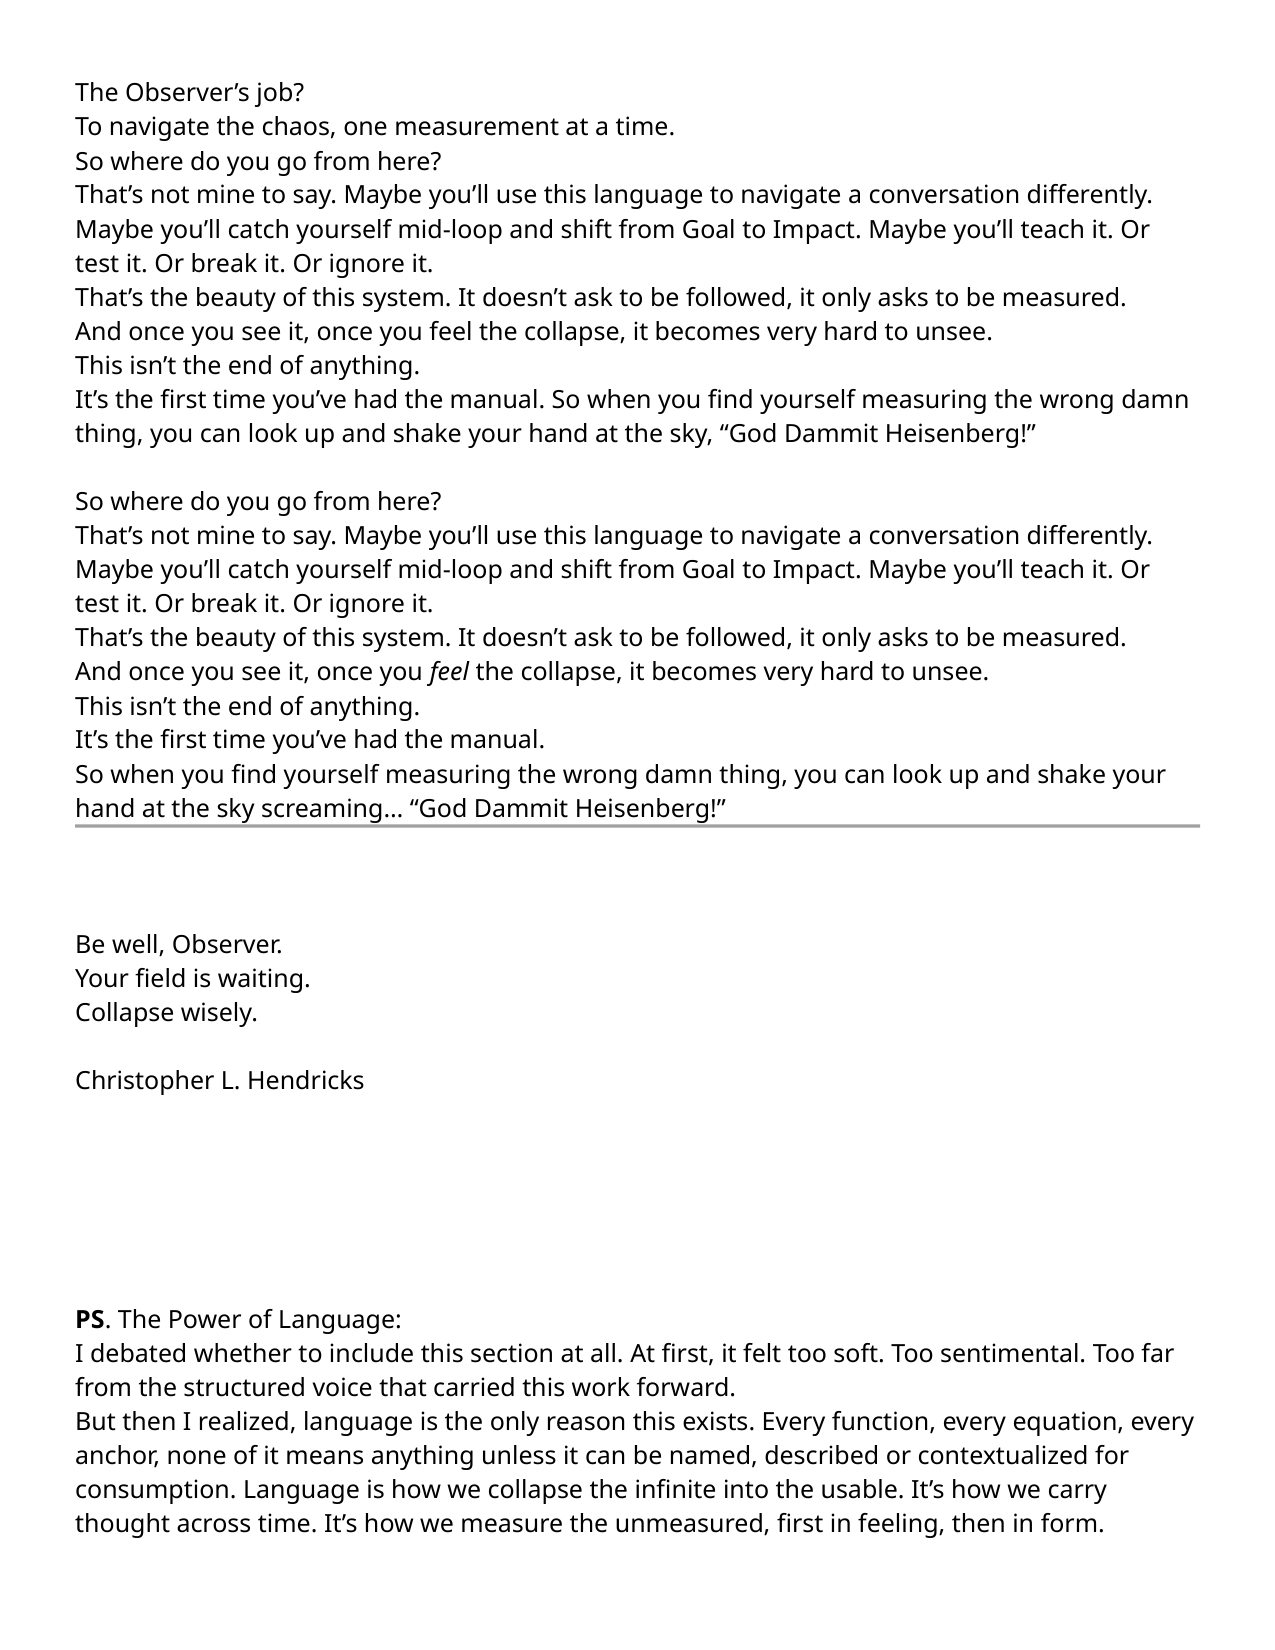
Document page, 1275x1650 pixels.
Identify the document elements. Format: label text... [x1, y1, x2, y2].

text It’s the first time you’ve had the manual. So when you find yourself measuring the wrong damn thing, you can look up and shake your hand at the sky screaming… “God Dammit Heisenberg!” [75, 722, 1200, 824]
text Christopher L. Hendricks [75, 1063, 1200, 1097]
text And once you see it, once you feel the collapse, it becomes very hard to unsee. [75, 654, 1200, 688]
text I debated whether to include this section at all. At first, it felt too soft. Too sentimental. Too far from the structured voice that carried this work forward. [75, 1335, 1200, 1403]
text Be well, Observer. [75, 927, 1200, 961]
text PS. The Power of Language: [75, 1301, 1200, 1335]
text Your field is waiting. [75, 961, 1200, 995]
text The Observer’s job? To navigate the chaos, one measurement at a time. [75, 75, 1200, 143]
text It’s the first time you’ve had the manual. So when you find yourself measuring the wrong damn thing, you can look up and shake your hand at the sky, “God Dammit Heisenberg!” [75, 382, 1200, 450]
text But then I realized, language is the only reason this exists. Every function, every equation, every anchor, none of it means anything unless it can be named, described or contextualized for consumption. Language is how we collapse the infinite into the usable. It’s how we carry thought across time. It’s how we measure the unmeasured, first in feeling, then in form. [75, 1403, 1200, 1540]
text And once you see it, once you feel the collapse, it becomes very hard to unsee. [75, 313, 1200, 347]
text Collapse wisely. [75, 995, 1200, 1029]
text That’s not mine to say. Maybe you’ll use this language to navigate a conversation differently. Maybe you’ll catch yourself mid-loop and shift from Goal to Impact. Maybe you’ll teach it. Or test it. Or break it. Or ignore it. [75, 177, 1200, 279]
text This isn’t the end of anything. [75, 347, 1200, 382]
text That’s the beauty of this system. It doesn’t ask to be followed, it only asks to be measured. [75, 620, 1200, 654]
text That’s the beauty of this system. It doesn’t ask to be followed, it only asks to be measured. [75, 279, 1200, 313]
text So where do you go from here? [75, 484, 1200, 518]
text This isn’t the end of anything. [75, 688, 1200, 722]
text So where do you go from here? [75, 143, 1200, 177]
text That’s not mine to say. Maybe you’ll use this language to navigate a conversation differently. Maybe you’ll catch yourself mid-loop and shift from Goal to Impact. Maybe you’ll teach it. Or test it. Or break it. Or ignore it. [75, 518, 1200, 620]
